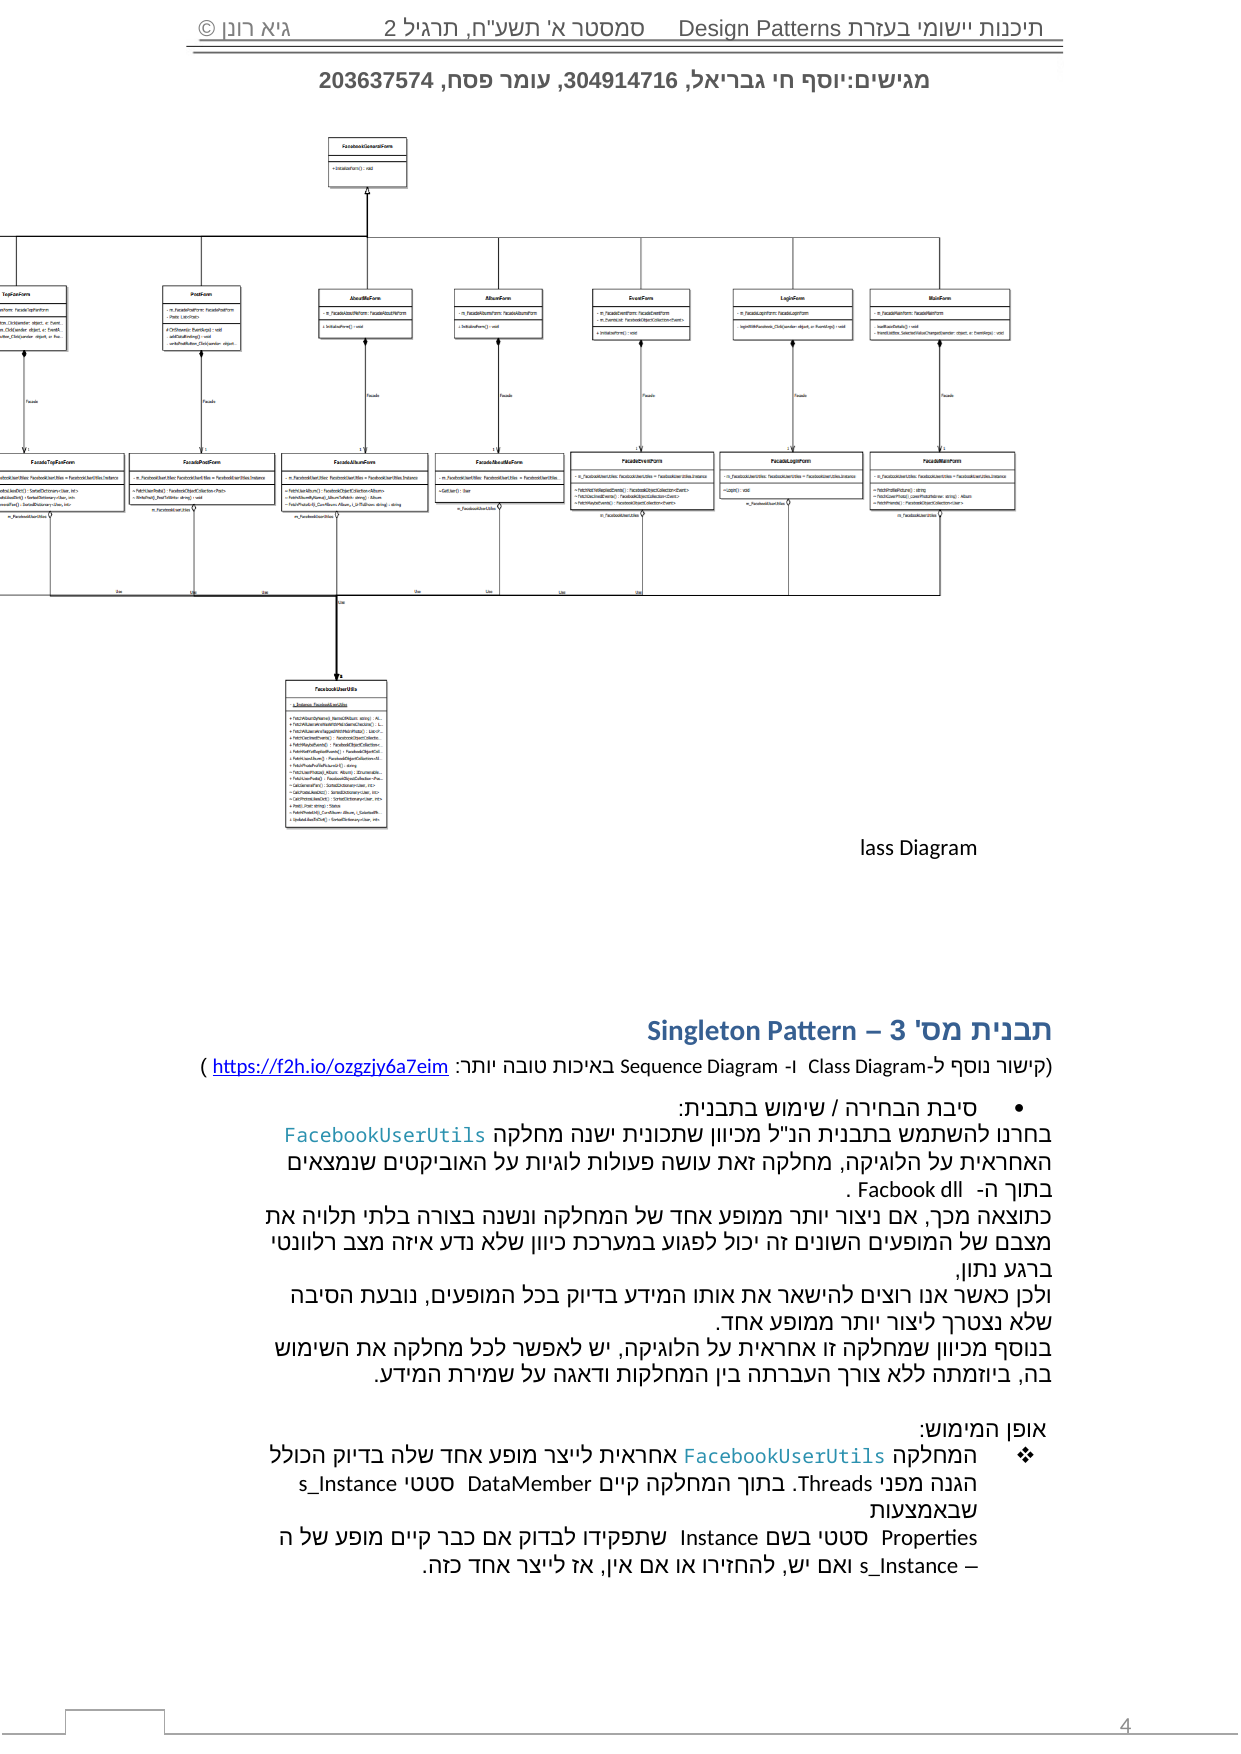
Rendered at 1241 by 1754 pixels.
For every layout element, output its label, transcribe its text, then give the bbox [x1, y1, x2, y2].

picture [0, 135, 1034, 833]
text (קישור נוסף ל-Class Diagram ו- Sequence Diagram באיכות טובה יותר: https://f2h.io/ozgzjy6a7eim ) [187, 1053, 1053, 1079]
text ולכן כאשר אנו רוצים להישאר את אותו המידע בדיוק בכל המופעים, נובעת הסיבה שלא נצטרך ליצור יותר ממופע אחד. [262, 1282, 1053, 1335]
subtitle תבנית מס' 3 – Singleton Pattern [187, 1012, 1053, 1048]
text כתוצאה מכך, אם ניצור יותר ממופע אחד של המחלקה ונשנה בצורה בלתי תלויה את מצבם של המופעים השונים זה יכול לפגוע במערכת כיוון שלא נדע איזה מצב רלוונטי ברגע נתון, [262, 1203, 1053, 1282]
list המחלקה FacebookUserUtils אחראית לייצר מופע אחד שלה בדיוק הכולל הגנה מפני Threads. בתוך המחלקה קיים DataMember סטטי s_Instance שבאמצעות [262, 1442, 1015, 1523]
text בנוסף מכיוון שמחלקה זו אחראית על הלוגיקה, יש לאפשר לכל מחלקה את השימוש בה, ביוזמתה ללא צורך העברתה בין המחלקות ודאגה על שמירת המידע. [262, 1335, 1053, 1387]
picture [186, 0, 1064, 104]
list Properties סטטי בשם Instance שתפקידו לבדוק אם כבר קיים מופע של ה – s_Instance ואם יש, להחזירו או אם אין, אז לייצר אחד כזה. [262, 1523, 978, 1579]
list סיבת הבחירה / שימוש בתבנית: [187, 1095, 1015, 1121]
text בחרנו להשתמש בתבנית הנ"ל מכיוון שתכונית ישנה מחלקה FacebookUserUtils האחראית על הלוגיקה, מחלקה זאת עושה פעולות לוגיות על האוביקטים שנמצאים בתוך ה- Facbook dll . [262, 1121, 1053, 1203]
list Class Diagram [187, 833, 1015, 861]
text אופן המימוש: [262, 1416, 1053, 1442]
